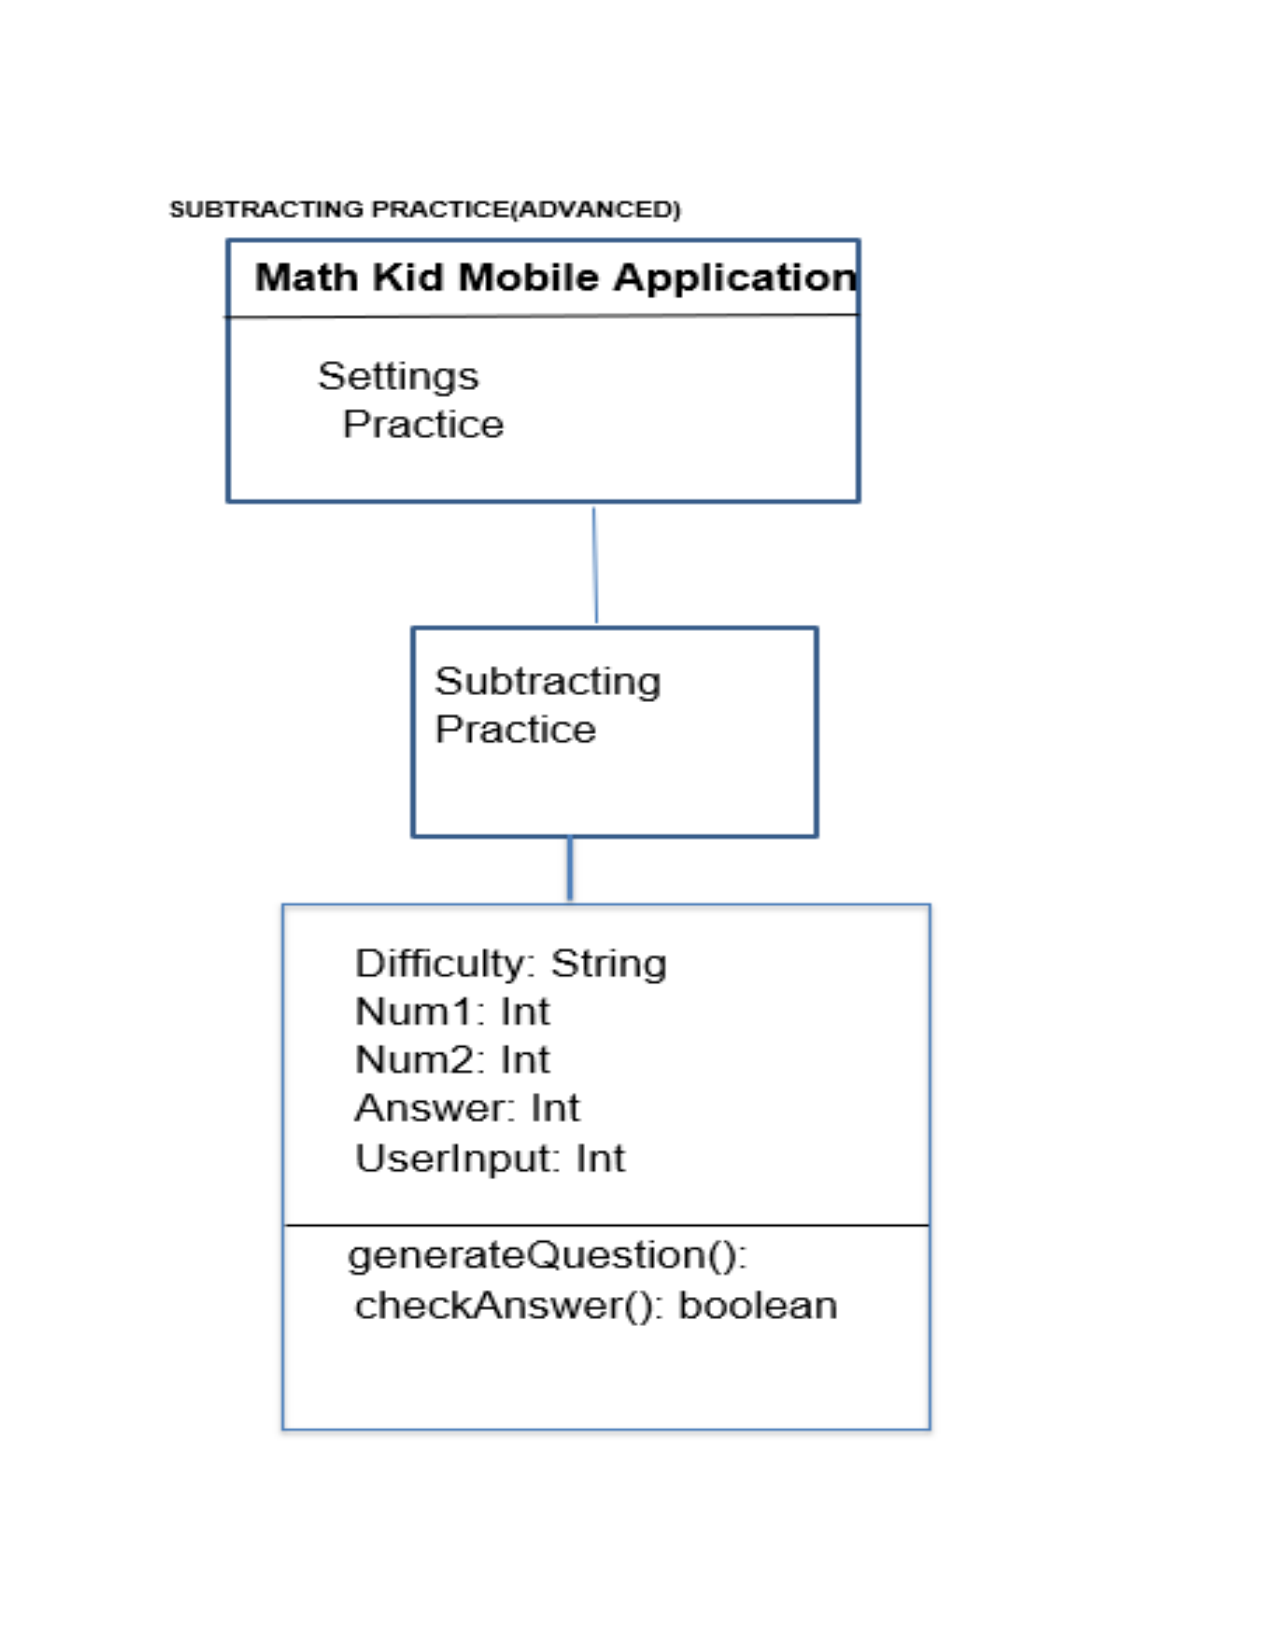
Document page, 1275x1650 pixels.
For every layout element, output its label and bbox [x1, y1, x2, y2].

picture [131, 150, 1092, 1459]
